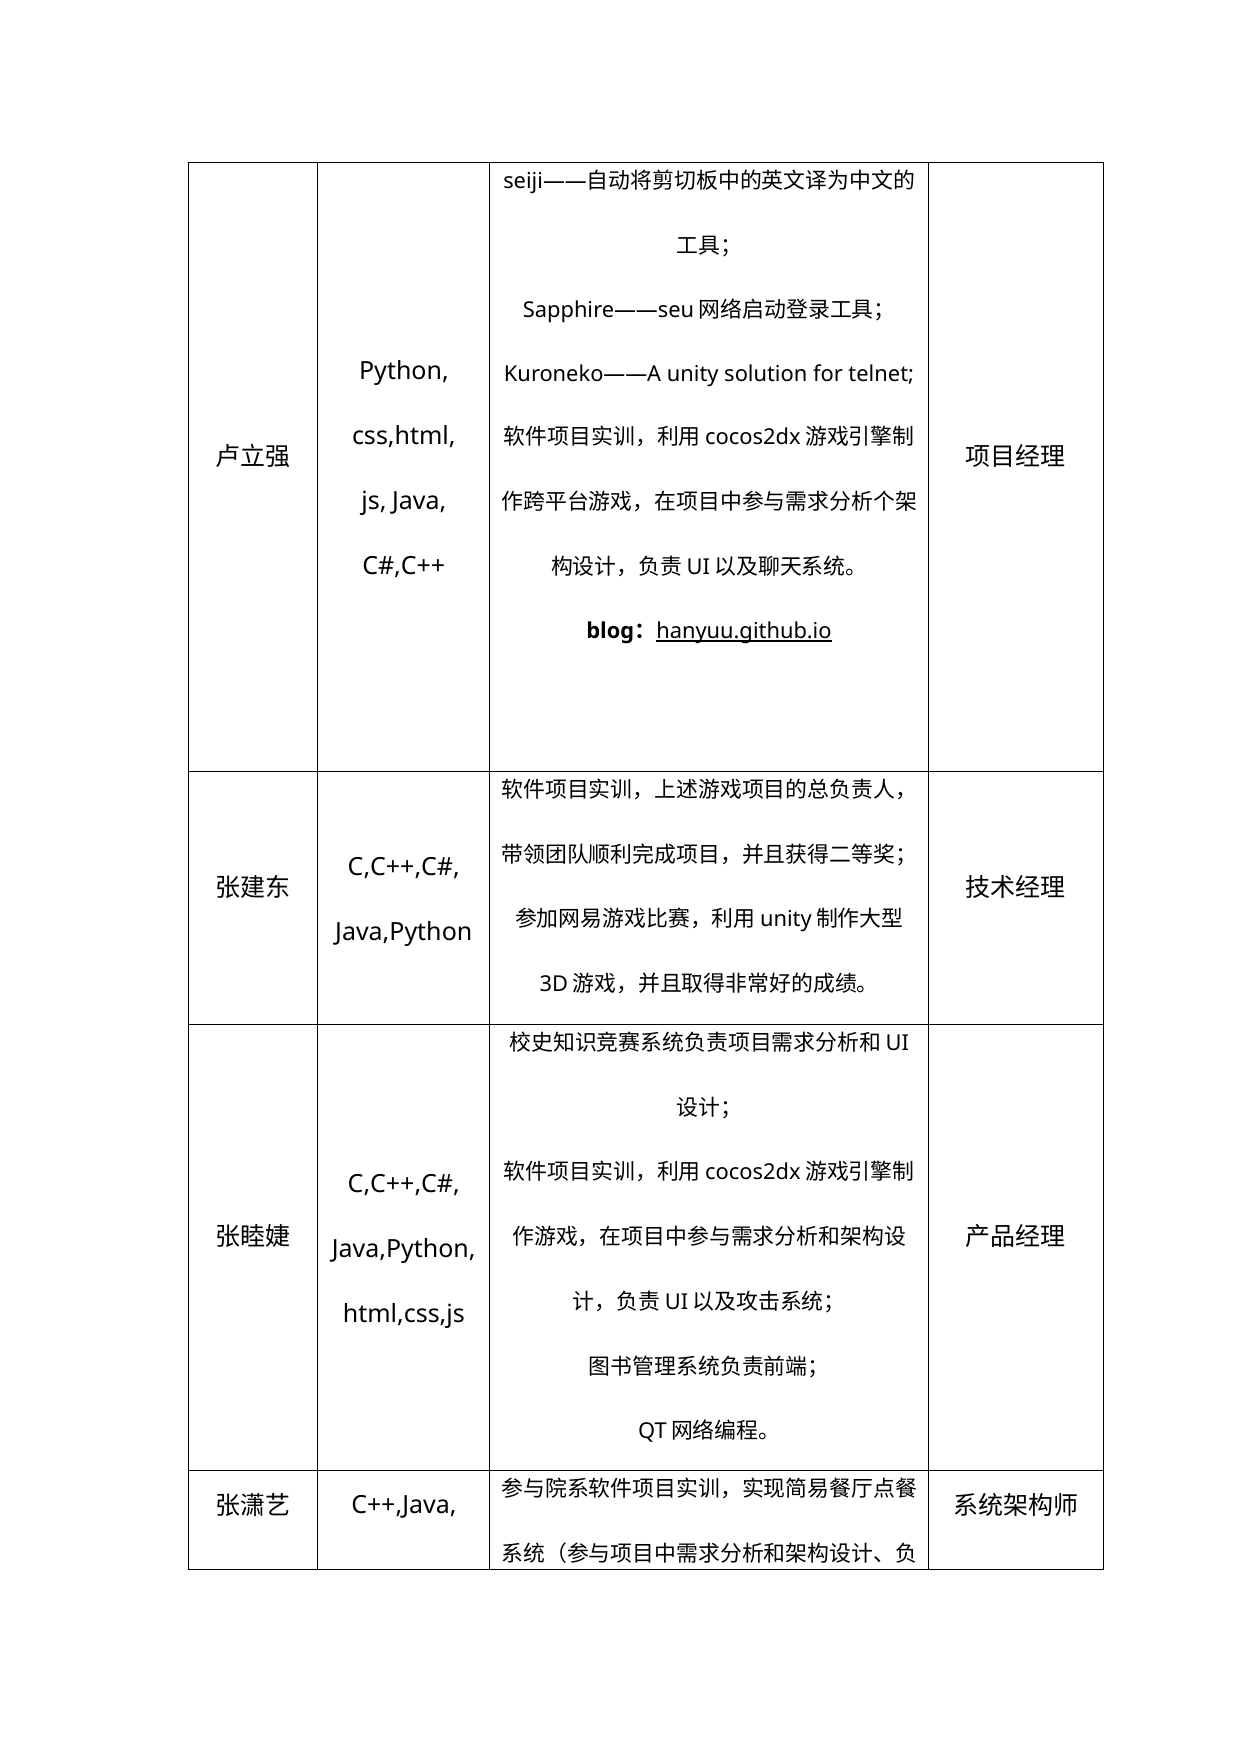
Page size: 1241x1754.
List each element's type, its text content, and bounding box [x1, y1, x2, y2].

table_cell 系统架构师 [929, 1471, 1103, 1568]
table_cell 技术经理 [929, 772, 1103, 1024]
table_cell 产品经理 [929, 1025, 1103, 1470]
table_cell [490, 1471, 928, 1568]
table_cell 校史知识竞赛系统负责项目需求分析和UI设计； 软件项目实训，利用cocos2dx游戏引擎制作游戏，在项目中参与需求分析和架构设计，负责UI以及攻击系统； 图书管理系统负责前端； QT网络编程。 [490, 1025, 928, 1470]
table_cell seiji——自动将剪切板中的英文译为中文的工具； Sapphire——seu网络启动登录工具； Kuroneko——A unity solution for telnet; 软件项目实训，利用cocos2dx游戏引擎制作跨平台游戏，在项目中参与需求分析个架构设计，负责UI以及聊天系统。 blog：hanyuu.github.io [490, 163, 928, 771]
table_cell 卢立强 [189, 163, 317, 771]
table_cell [318, 1471, 489, 1568]
table_cell 张潇艺 [189, 1471, 317, 1568]
table_cell 张建东 [189, 772, 317, 1024]
table_cell 项目经理 [929, 163, 1103, 771]
table_cell 软件项目实训，上述游戏项目的总负责人，带领团队顺利完成项目，并且获得二等奖； 参加网易游戏比赛，利用unity制作大型3D游戏，并且取得非常好的成绩。 [490, 772, 928, 1024]
table_cell Python, css,html, js, Java, C#,C++ [318, 163, 489, 771]
table_cell C,C++,C#, Java,Python, html,css,js [318, 1025, 489, 1470]
table_cell C,C++,C#, Java,Python [318, 772, 489, 1024]
table_cell 张睦婕 [189, 1025, 317, 1470]
